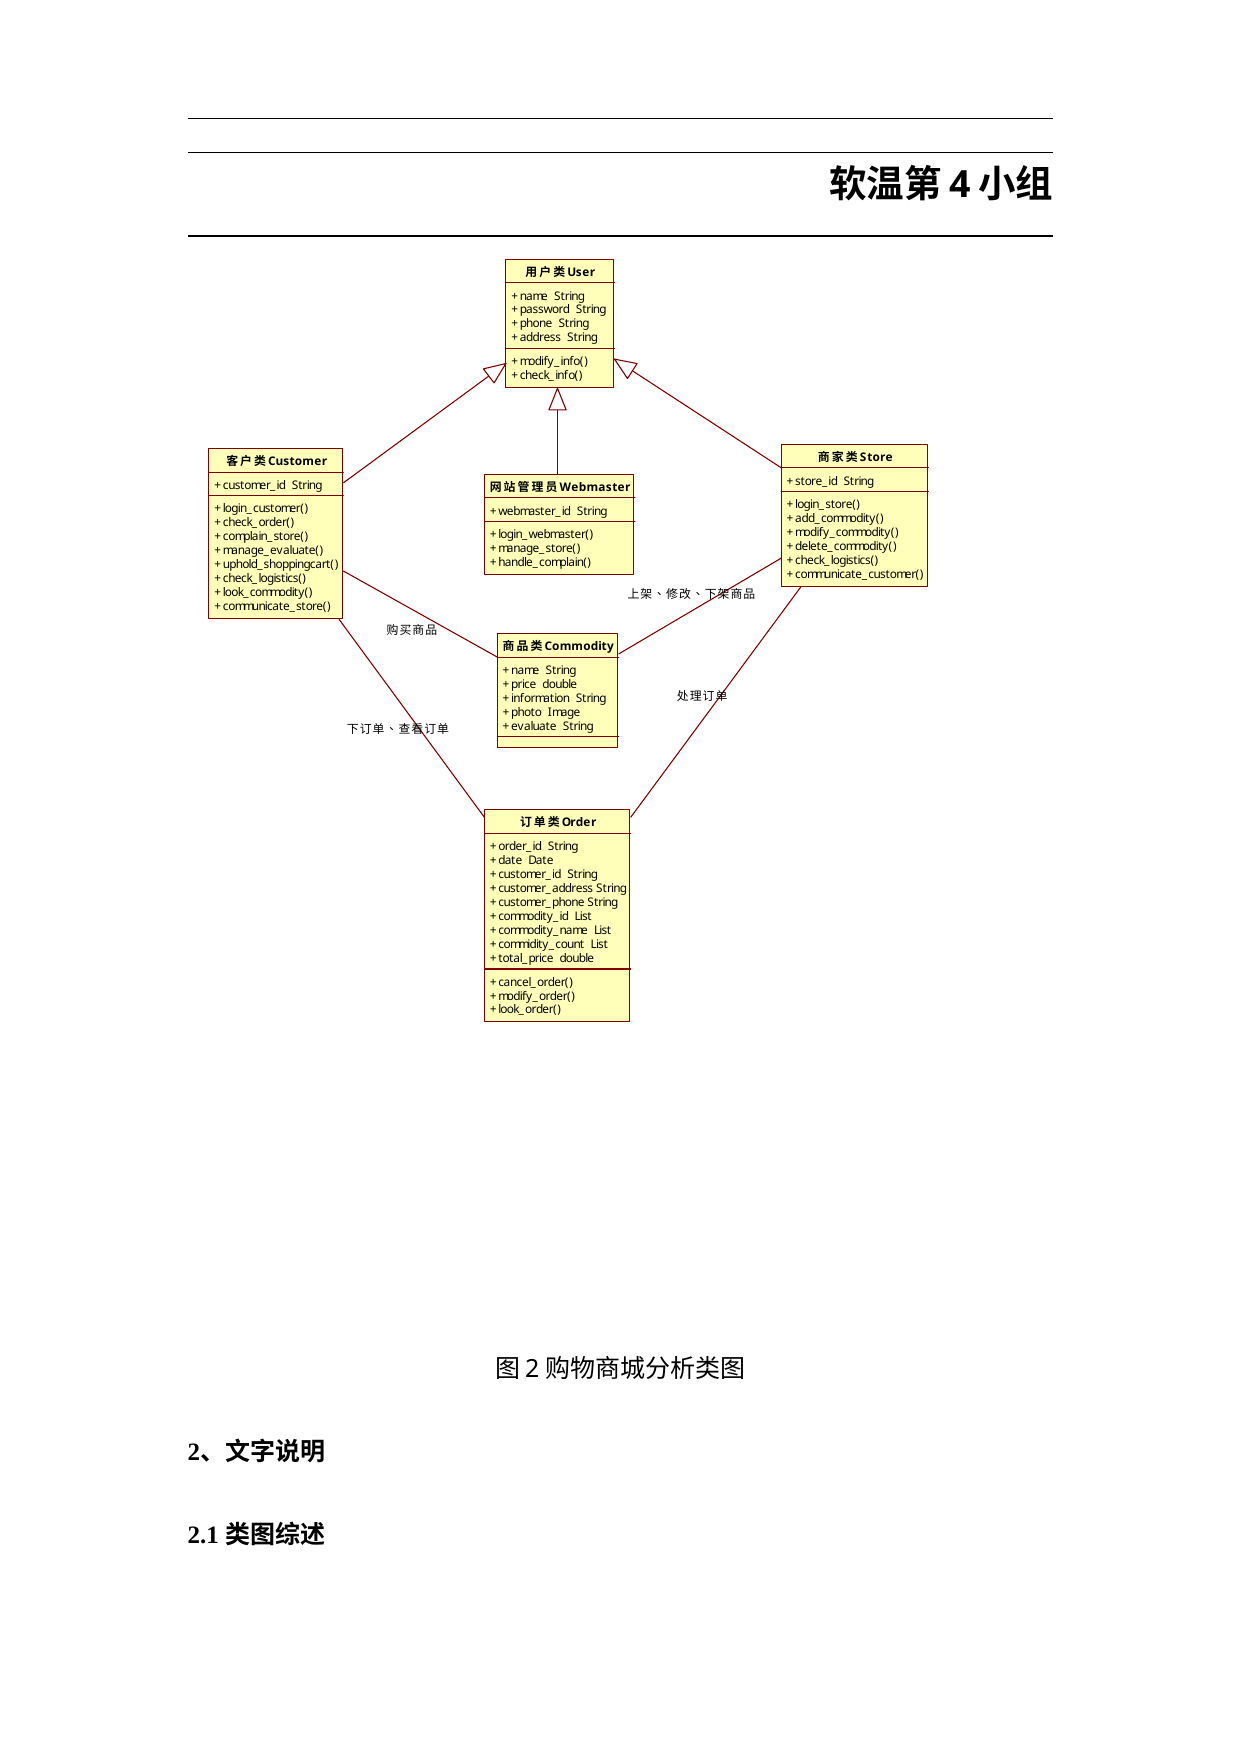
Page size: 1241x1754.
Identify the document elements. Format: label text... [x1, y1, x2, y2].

text 2.1 类图综述 [187, 1500, 1053, 1565]
list 文字说明 [187, 1417, 1053, 1482]
text 图2 购物商城分析类图 [187, 1334, 1053, 1399]
